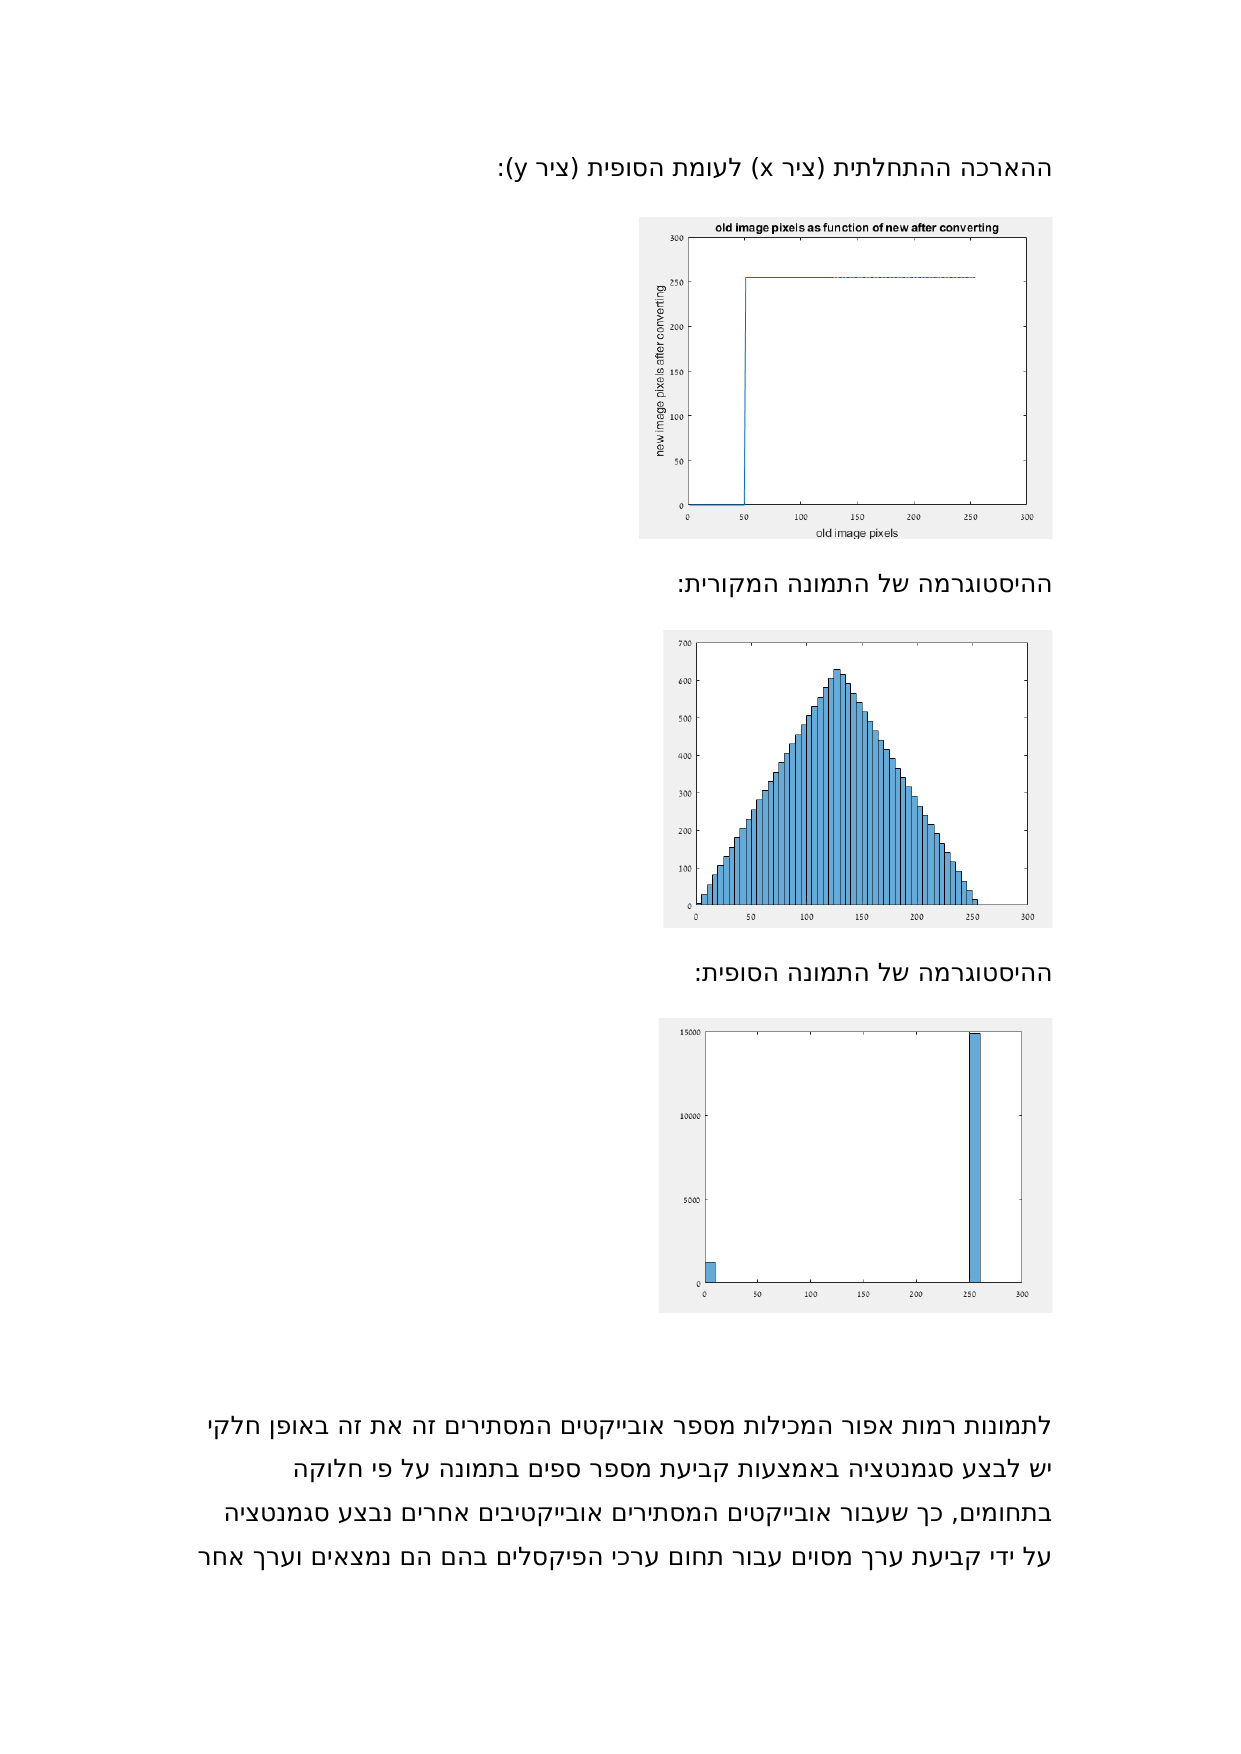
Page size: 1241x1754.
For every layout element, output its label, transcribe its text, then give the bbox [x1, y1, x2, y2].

picture [639, 217, 1053, 539]
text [187, 1411, 1053, 1571]
picture [663, 630, 1053, 928]
text ההיסטוגרמה של התמונה המקורית: [187, 569, 1053, 599]
text ההארכה ההתחלתית (ציר x) לעומת הסופית (ציר y): [187, 150, 1053, 184]
text ההיסטוגרמה של התמונה הסופית: [187, 958, 1053, 987]
picture [658, 1018, 1053, 1313]
